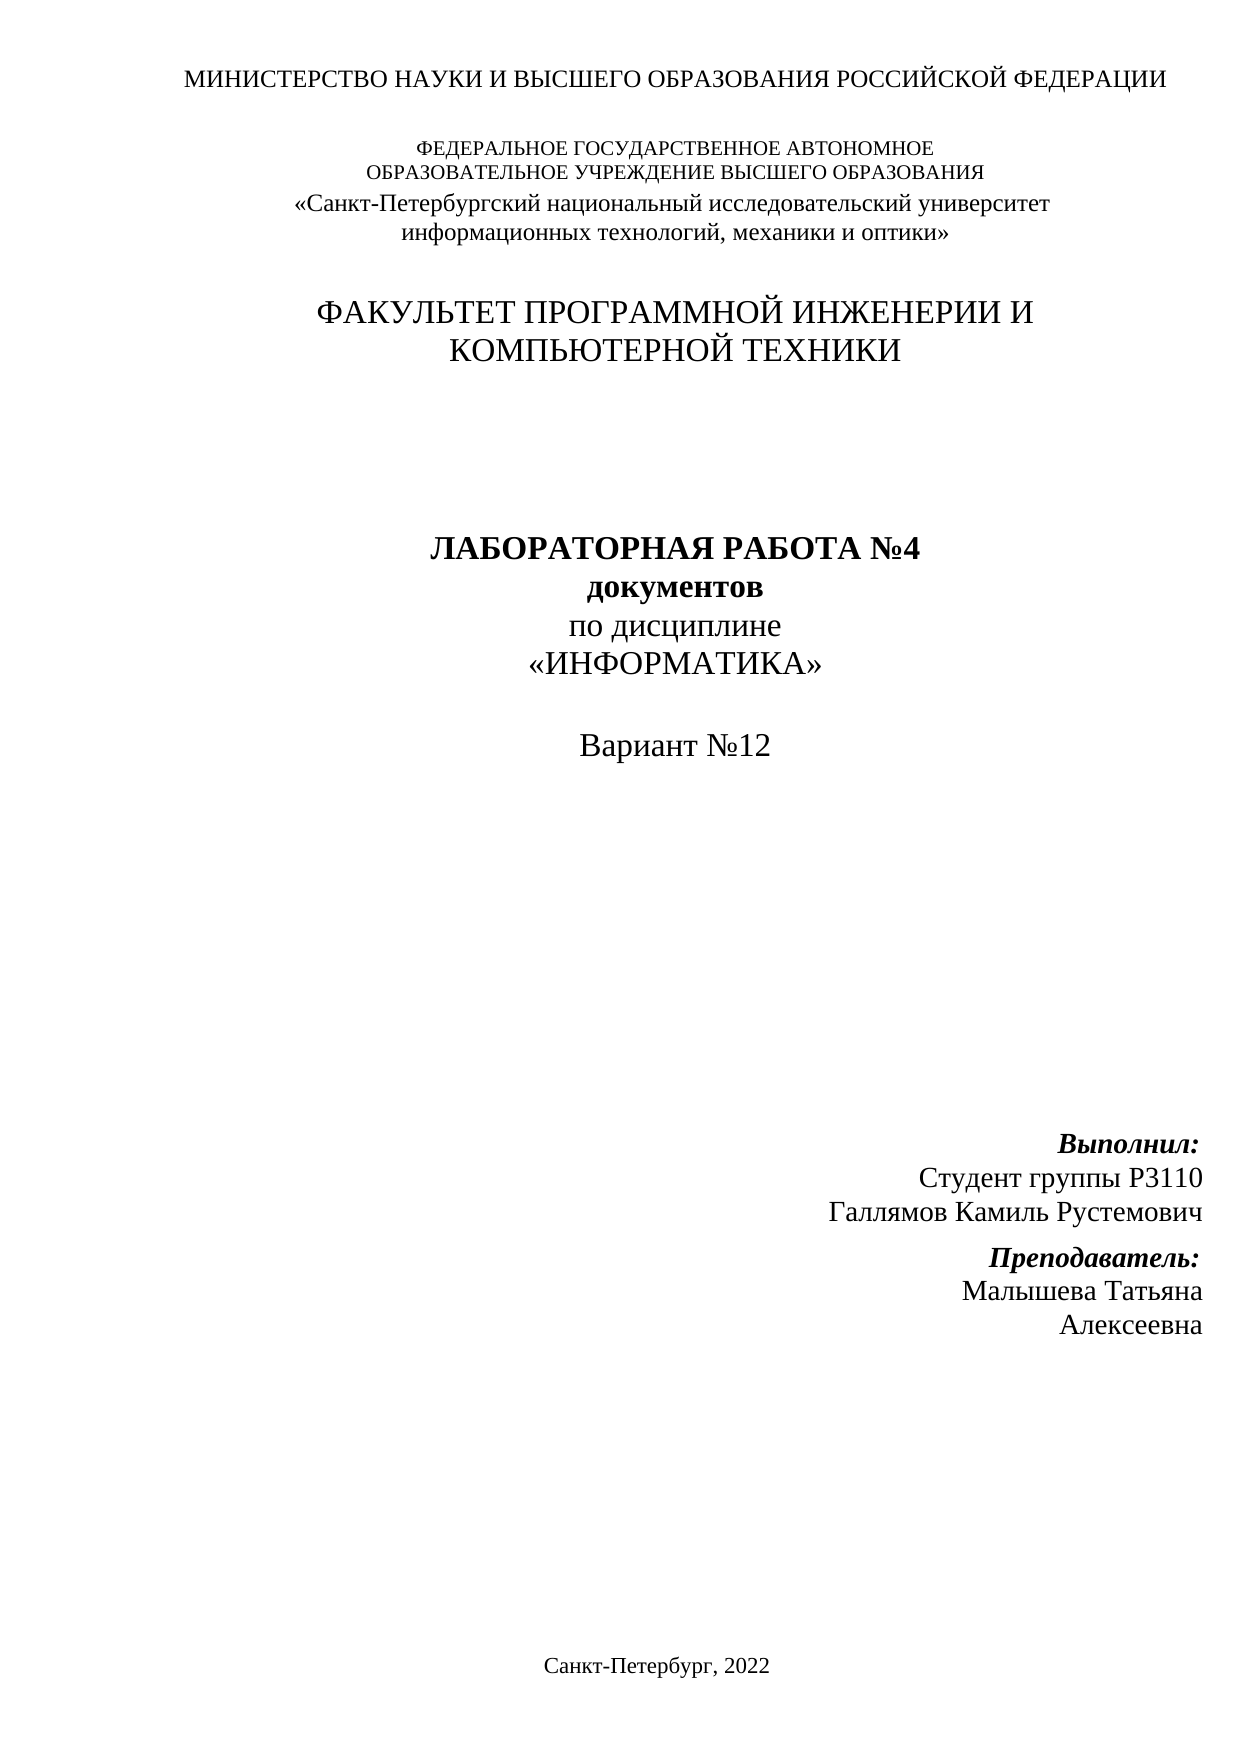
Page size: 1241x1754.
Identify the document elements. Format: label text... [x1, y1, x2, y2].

list МИНИСТЕРСТВО НАУКИ И ВЫСШЕГО ОБРАЗОВАНИЯ РОССИЙСКОЙ ФЕДЕРАЦИИ [148, 67, 1203, 93]
list ФАКУЛЬТЕТ ПРОГРАММНОЙ ИНЖЕНЕРИИ И КОМПЬЮТЕРНОЙ ТЕХНИКИ [148, 292, 1203, 369]
list ЛАБОРАТОРНАЯ РАБОТА №4 [148, 528, 1203, 567]
list Выполнил: Студент группы P3110 Галлямов Камиль Рустемович [148, 1127, 1203, 1227]
list Вариант №12 [148, 725, 1203, 764]
list «Санкт-Петербургский национальный исследовательский университет информационных технологий, механики и оптики» [148, 188, 1203, 246]
list Преподаватель: Малышева Татьяна Алексеевна [148, 1240, 1203, 1340]
list ФЕДЕРАЛЬНОЕ ГОСУДАРСТВЕННОЕ АВТОНОМНОЕ ОБРАЗОВАТЕЛЬНОЕ УЧРЕЖДЕНИЕ ВЫСШЕГО ОБРАЗОВАНИЯ [148, 136, 1203, 184]
list «ИНФОРМАТИКА» [148, 643, 1203, 682]
list по дисциплине [148, 605, 1203, 643]
list документов [148, 567, 1203, 605]
